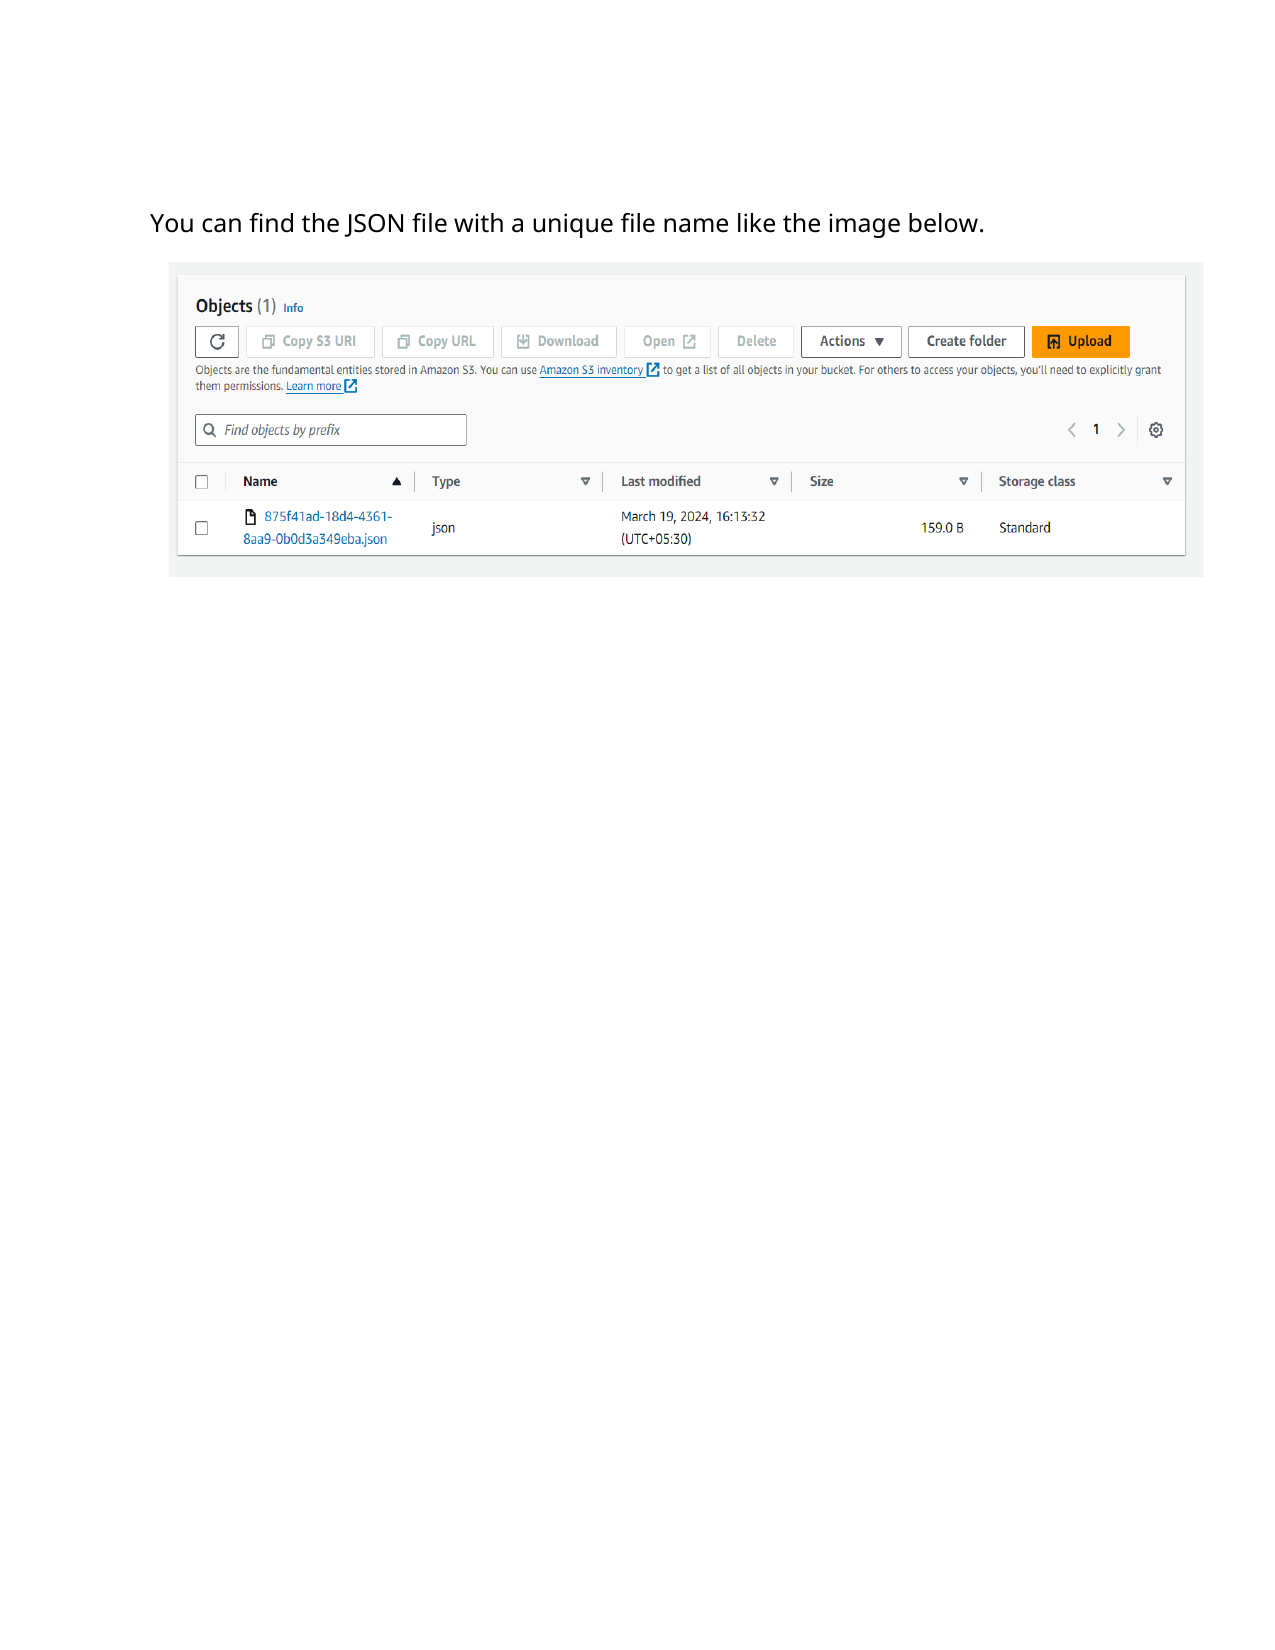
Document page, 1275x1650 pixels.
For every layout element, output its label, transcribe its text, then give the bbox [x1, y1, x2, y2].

text You can find the JSON file with a unique file name like the image below. [150, 206, 1125, 240]
